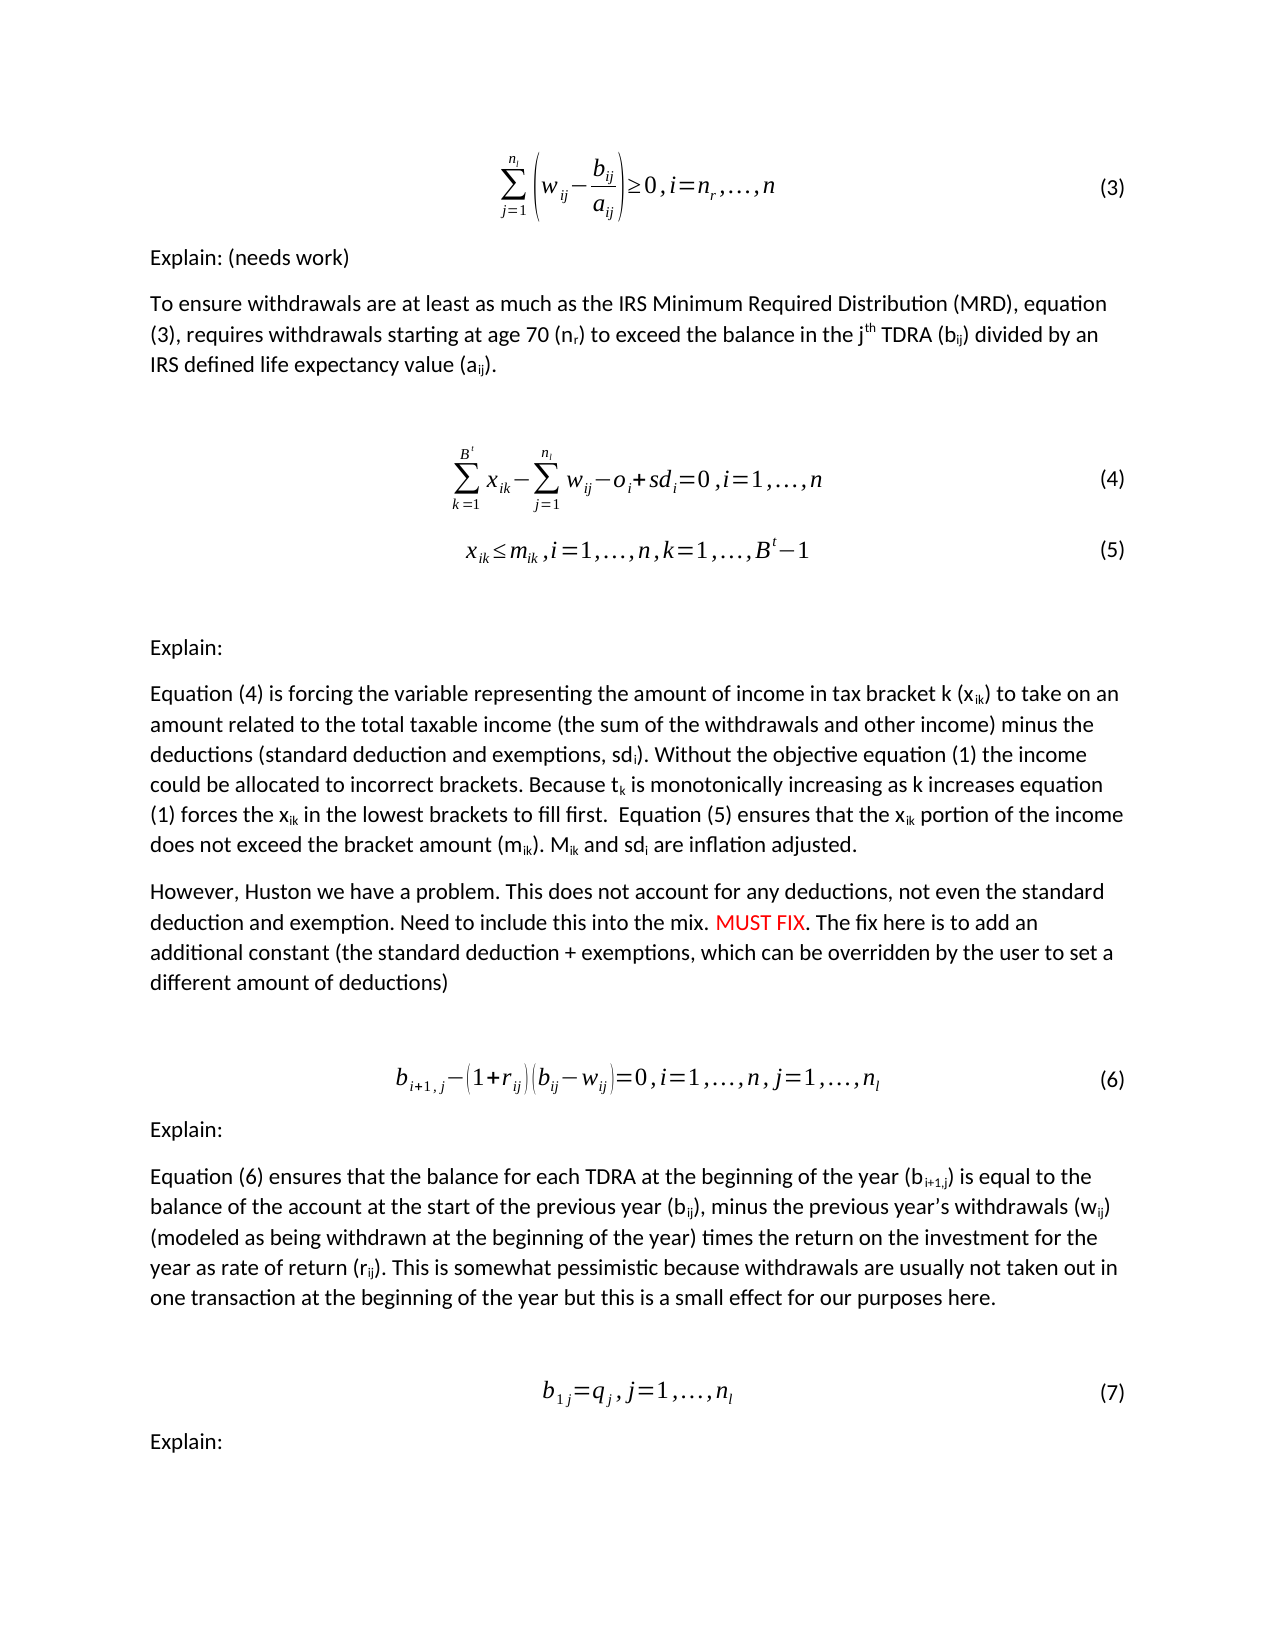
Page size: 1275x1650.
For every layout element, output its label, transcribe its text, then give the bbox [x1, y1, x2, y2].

text Explain: [150, 1427, 1125, 1455]
text Explain: [150, 1115, 1125, 1143]
text (3) [150, 150, 1125, 224]
text (4) [150, 444, 1125, 513]
text Explain: (needs work) [150, 243, 1125, 271]
text Explain: [150, 633, 1125, 661]
text (5) [150, 532, 1125, 567]
text Equation (4) is forcing the variable representing the amount of income in tax bracket k (xik) to take on an amount related to the total taxable income (the sum of the withdrawals and other income) minus the deductions (standard deduction and exemptions, sdi). Without the objective equation (1) the income could be allocated to incorrect brackets. Because tk is monotonically increasing as k increases equation (1) forces the xik in the lowest brackets to fill first. Equation (5) ensures that the xik portion of the income does not exceed the bracket amount (mik). Mik and sdi are inflation adjusted. [150, 679, 1125, 858]
text To ensure withdrawals are at least as much as the IRS Minimum Required Distribution (MRD), equation (3), requires withdrawals starting at age 70 (nr) to exceed the balance in the jth TDRA (bij) divided by an IRS defined life expectancy value (aij). [150, 289, 1125, 378]
text However, Huston we have a problem. This does not account for any deductions, not even the standard deduction and exemption. Need to include this into the mix. MUST FIX. The fix here is to add an additional constant (the standard deduction + exemptions, which can be overridden by the user to set a different amount of deductions) [150, 877, 1125, 996]
text Equation (6) ensures that the balance for each TDRA at the beginning of the year (bi+1,j) is equal to the balance of the account at the start of the previous year (bij), minus the previous year’s withdrawals (wij) (modeled as being withdrawn at the beginning of the year) times the return on the investment for the year as rate of return (rij). This is somewhat pessimistic because withdrawals are usually not taken out in one transaction at the beginning of the year but this is a small effect for our purposes here. [150, 1162, 1125, 1311]
text (6) [150, 1062, 1125, 1096]
text (7) [150, 1377, 1125, 1408]
